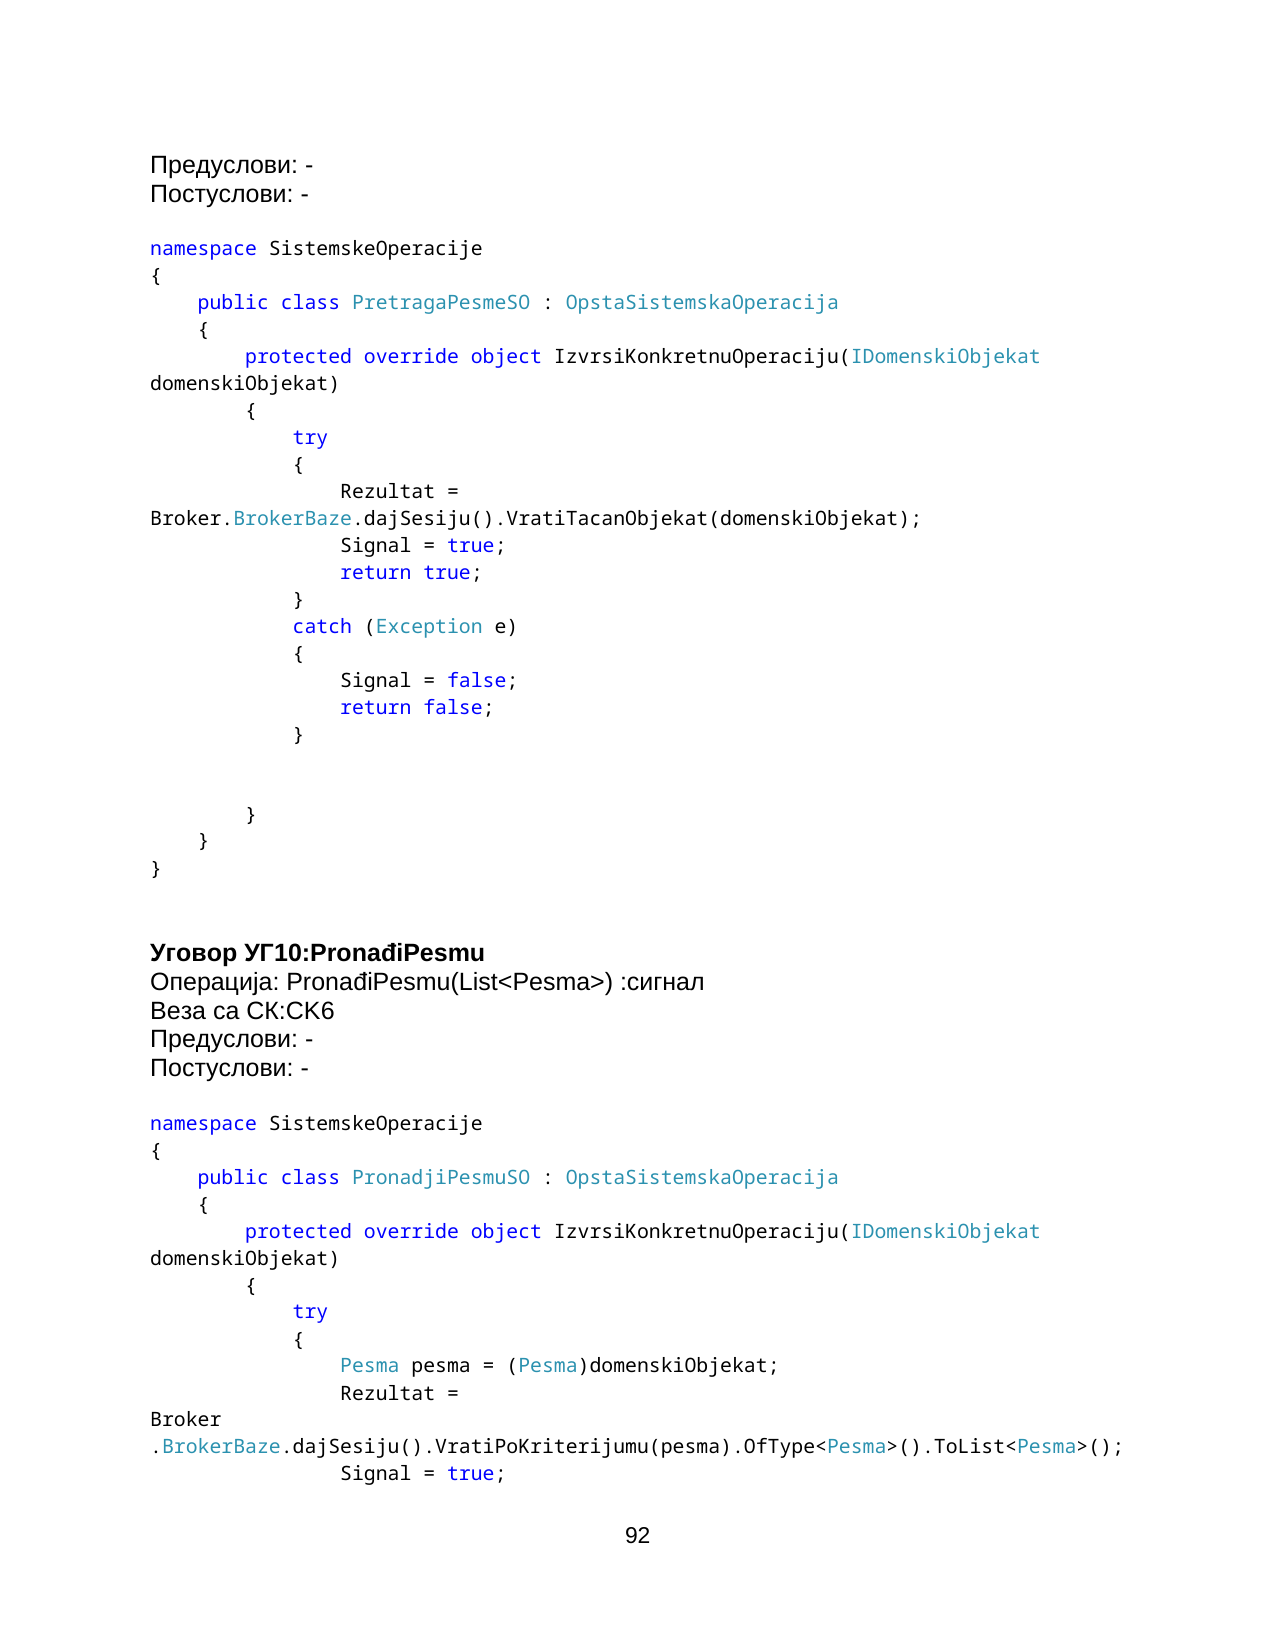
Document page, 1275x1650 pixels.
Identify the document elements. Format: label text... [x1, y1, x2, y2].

text protected override object IzvrsiKonkretnuOperaciju(IDomenskiObjekat domenskiObjekat) [150, 1217, 1125, 1271]
text { [150, 1271, 1125, 1298]
text Rezultat = Broker.BrokerBaze.dajSesiju().VratiPoKriterijumu(pesma).OfType<Pesma>().ToList<Pesma>(); [150, 1379, 1125, 1460]
text { [150, 1190, 1125, 1217]
text Pesma pesma = (Pesma)domenskiObjekat; [150, 1352, 1125, 1379]
text namespace SistemskeOperacije [150, 1109, 1125, 1136]
text } [150, 800, 1125, 827]
text Операција: PronađiPesmu(List<Pesma>) :сигнал [150, 967, 1125, 996]
text { [150, 1325, 1125, 1352]
text } [150, 585, 1125, 612]
text { [150, 1136, 1125, 1163]
text namespace SistemskeOperacije [150, 234, 1125, 261]
text Signal = true; [150, 531, 1125, 558]
text catch (Exception e) [150, 612, 1125, 639]
text return false; [150, 693, 1125, 720]
text { [150, 639, 1125, 666]
text Веза са СК:CK6 [150, 996, 1125, 1024]
text } [150, 854, 1125, 881]
text { [150, 396, 1125, 423]
text Уговор УГ10:PronađiPesmu [150, 938, 1125, 967]
text } [150, 720, 1125, 747]
text try [150, 423, 1125, 450]
text { [150, 315, 1125, 342]
text return true; [150, 558, 1125, 585]
text Signal = false; [150, 666, 1125, 693]
text try [150, 1298, 1125, 1325]
text Предуслови: - Постуслови: - [150, 150, 1125, 207]
text { [150, 261, 1125, 288]
text } [150, 827, 1125, 854]
text public class PronadjiPesmuSO : OpstaSistemskaOperacija [150, 1163, 1125, 1190]
text Signal = true; [150, 1460, 1125, 1487]
text Предуслови: - Постуслови: - [150, 1024, 1125, 1082]
text { [150, 450, 1125, 477]
text Rezultat = Broker.BrokerBaze.dajSesiju().VratiTacanObjekat(domenskiObjekat); [150, 477, 1125, 531]
text protected override object IzvrsiKonkretnuOperaciju(IDomenskiObjekat domenskiObjekat) [150, 342, 1125, 396]
text public class PretragaPesmeSO : OpstaSistemskaOperacija [150, 288, 1125, 315]
